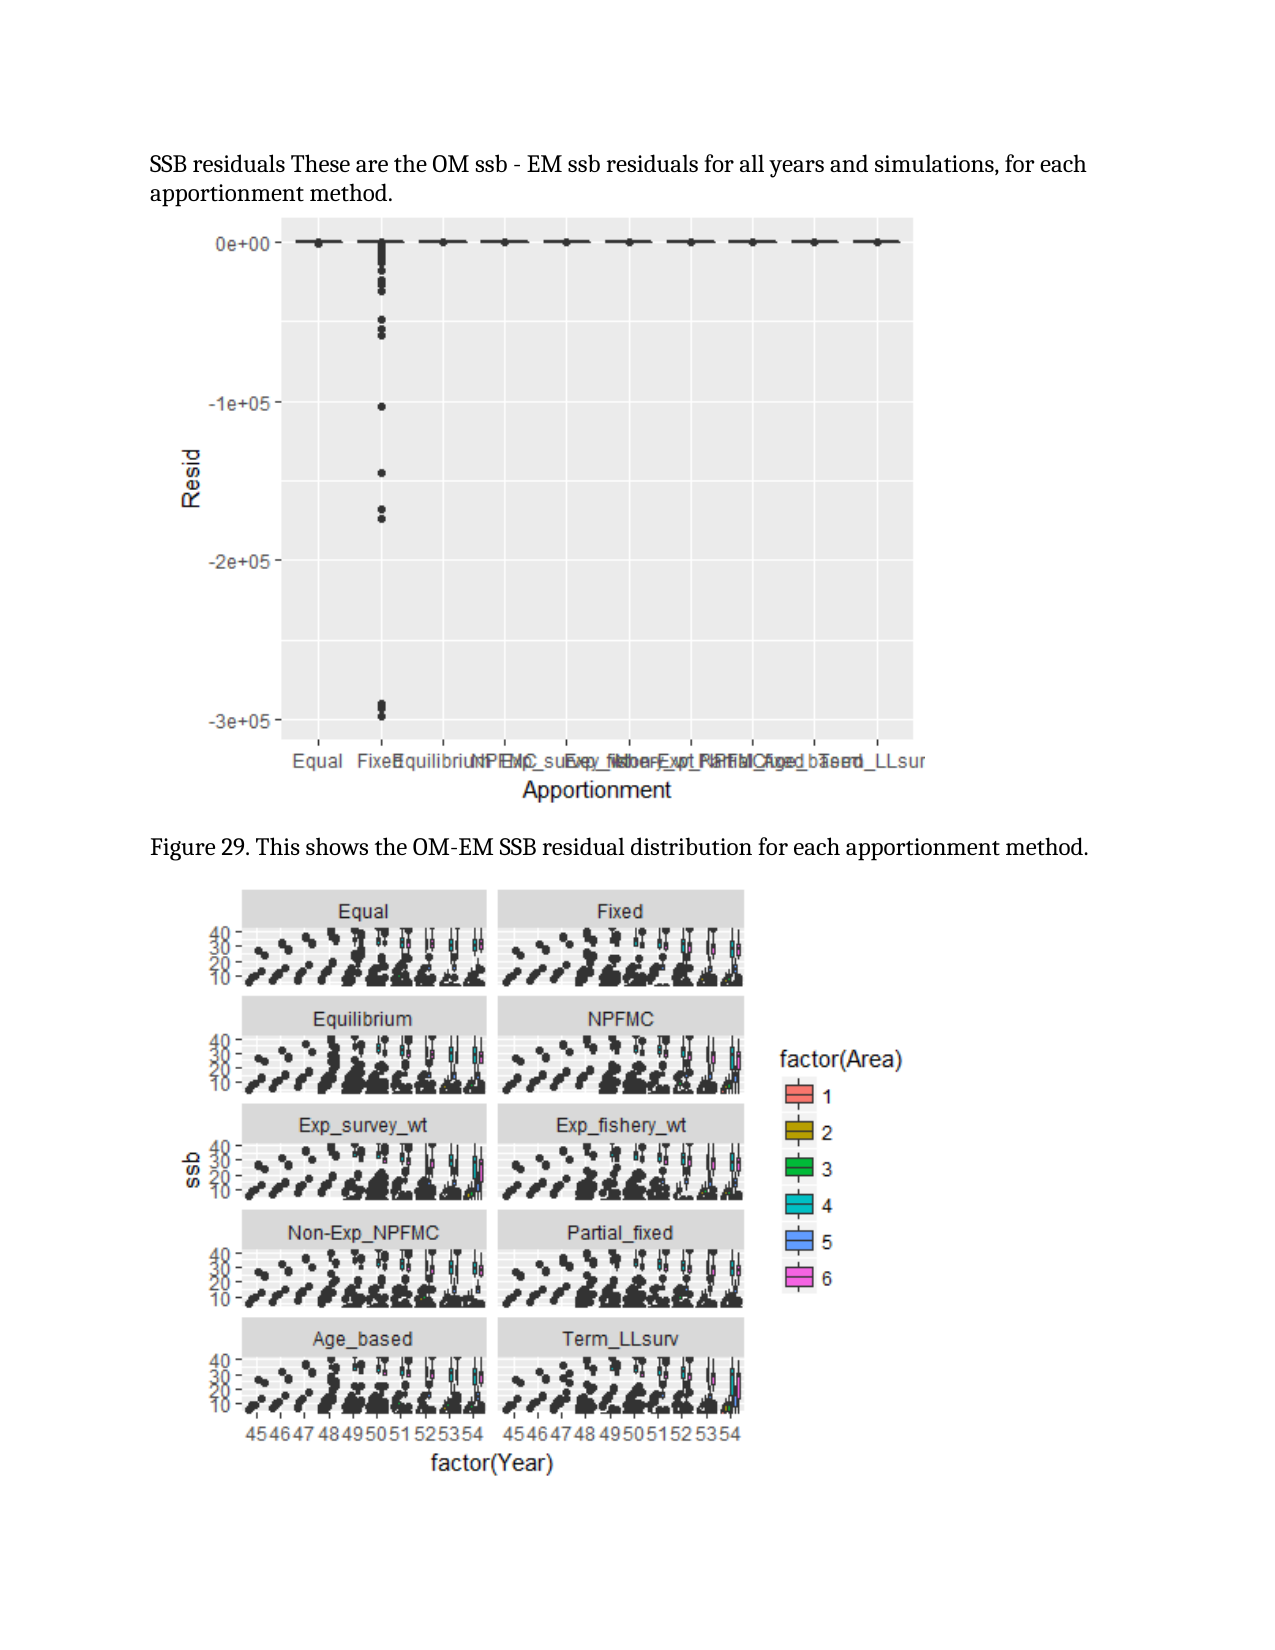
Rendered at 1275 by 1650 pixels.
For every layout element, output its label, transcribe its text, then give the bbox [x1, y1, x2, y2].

picture [168, 207, 925, 814]
text Figure 29. This shows the OM-EM SSB residual distribution for each apportionment method. [150, 832, 1125, 861]
picture [168, 880, 925, 1487]
